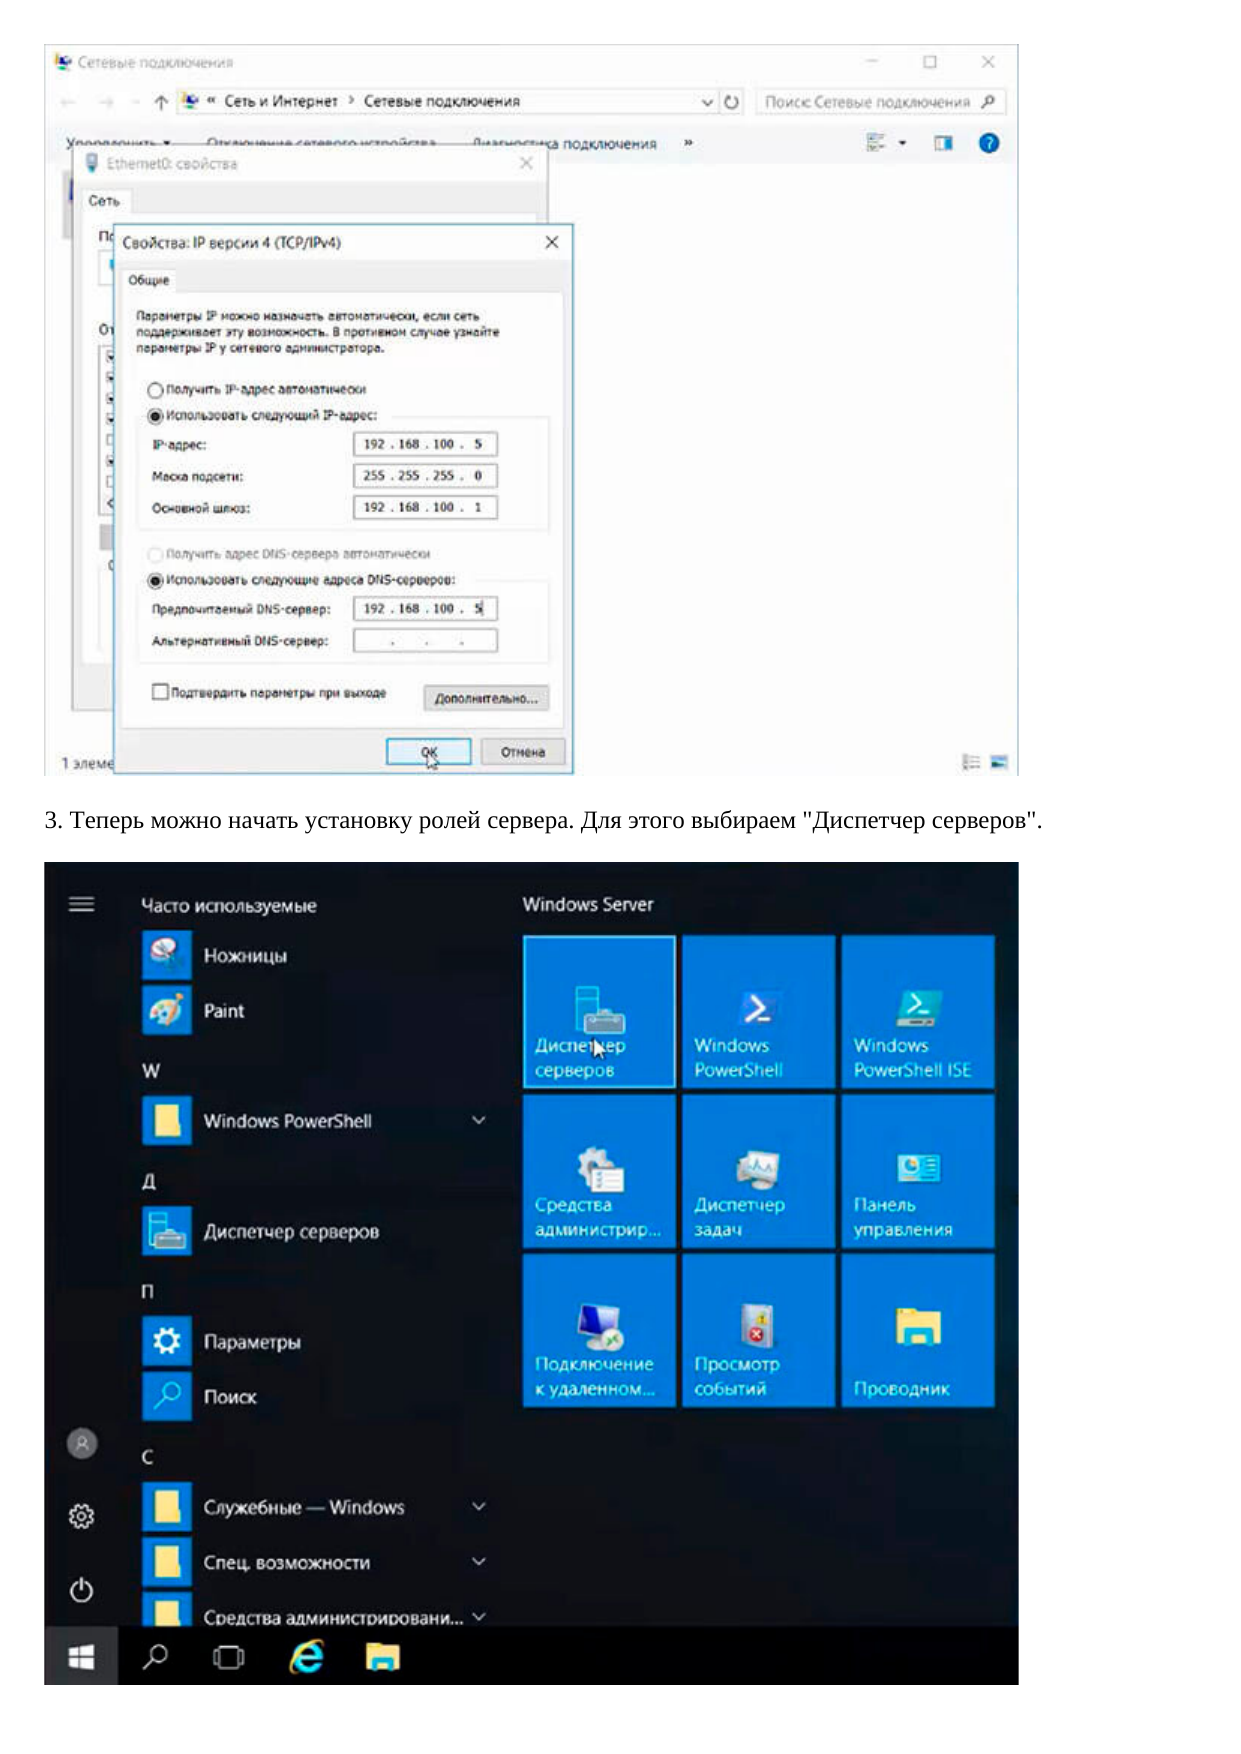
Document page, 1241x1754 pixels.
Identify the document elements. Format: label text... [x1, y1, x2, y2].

picture [1003, 1055, 1011, 1064]
picture [44, 44, 1019, 776]
text 3. Теперь можно начать установку ролей сервера. Для этого выбираем "Диспетчер серверов". [44, 805, 1196, 833]
picture [44, 862, 1019, 1685]
